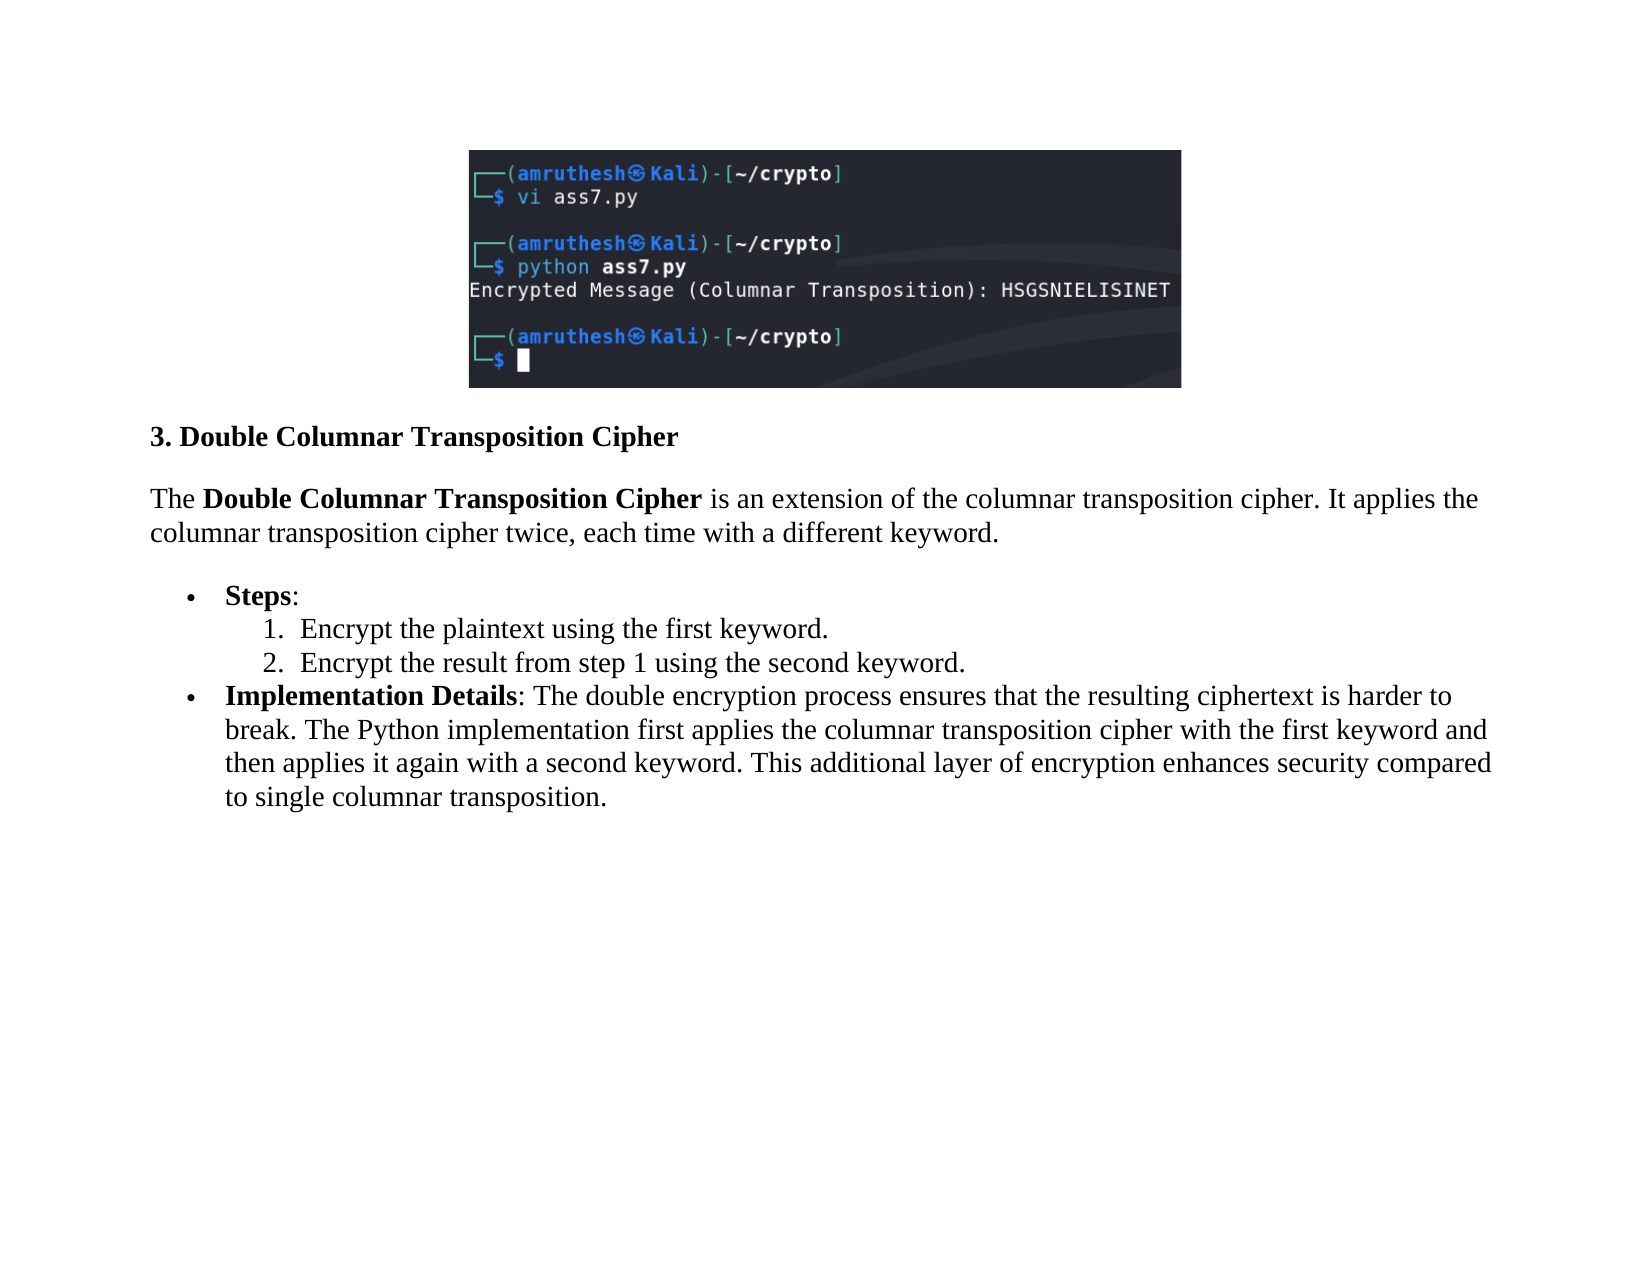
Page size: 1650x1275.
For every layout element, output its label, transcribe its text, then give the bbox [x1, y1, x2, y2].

list Encrypt the plaintext using the first keyword. [262, 611, 1500, 645]
text The Double Columnar Transposition Cipher is an extension of the columnar transposition cipher. It applies the columnar transposition cipher twice, each time with a different keyword. [150, 482, 1500, 549]
list Encrypt the result from step 1 using the second keyword. [262, 645, 1500, 678]
picture [468, 150, 1182, 388]
text 3. Double Columnar Transposition Cipher [150, 419, 1500, 452]
list Implementation Details: The double encryption process ensures that the resulting ciphertext is harder to break. The Python implementation first applies the columnar transposition cipher with the first keyword and then applies it again with a second keyword. This additional layer of encryption enhances security compared to single columnar transposition. [187, 678, 1500, 813]
list Steps: [187, 578, 1500, 611]
